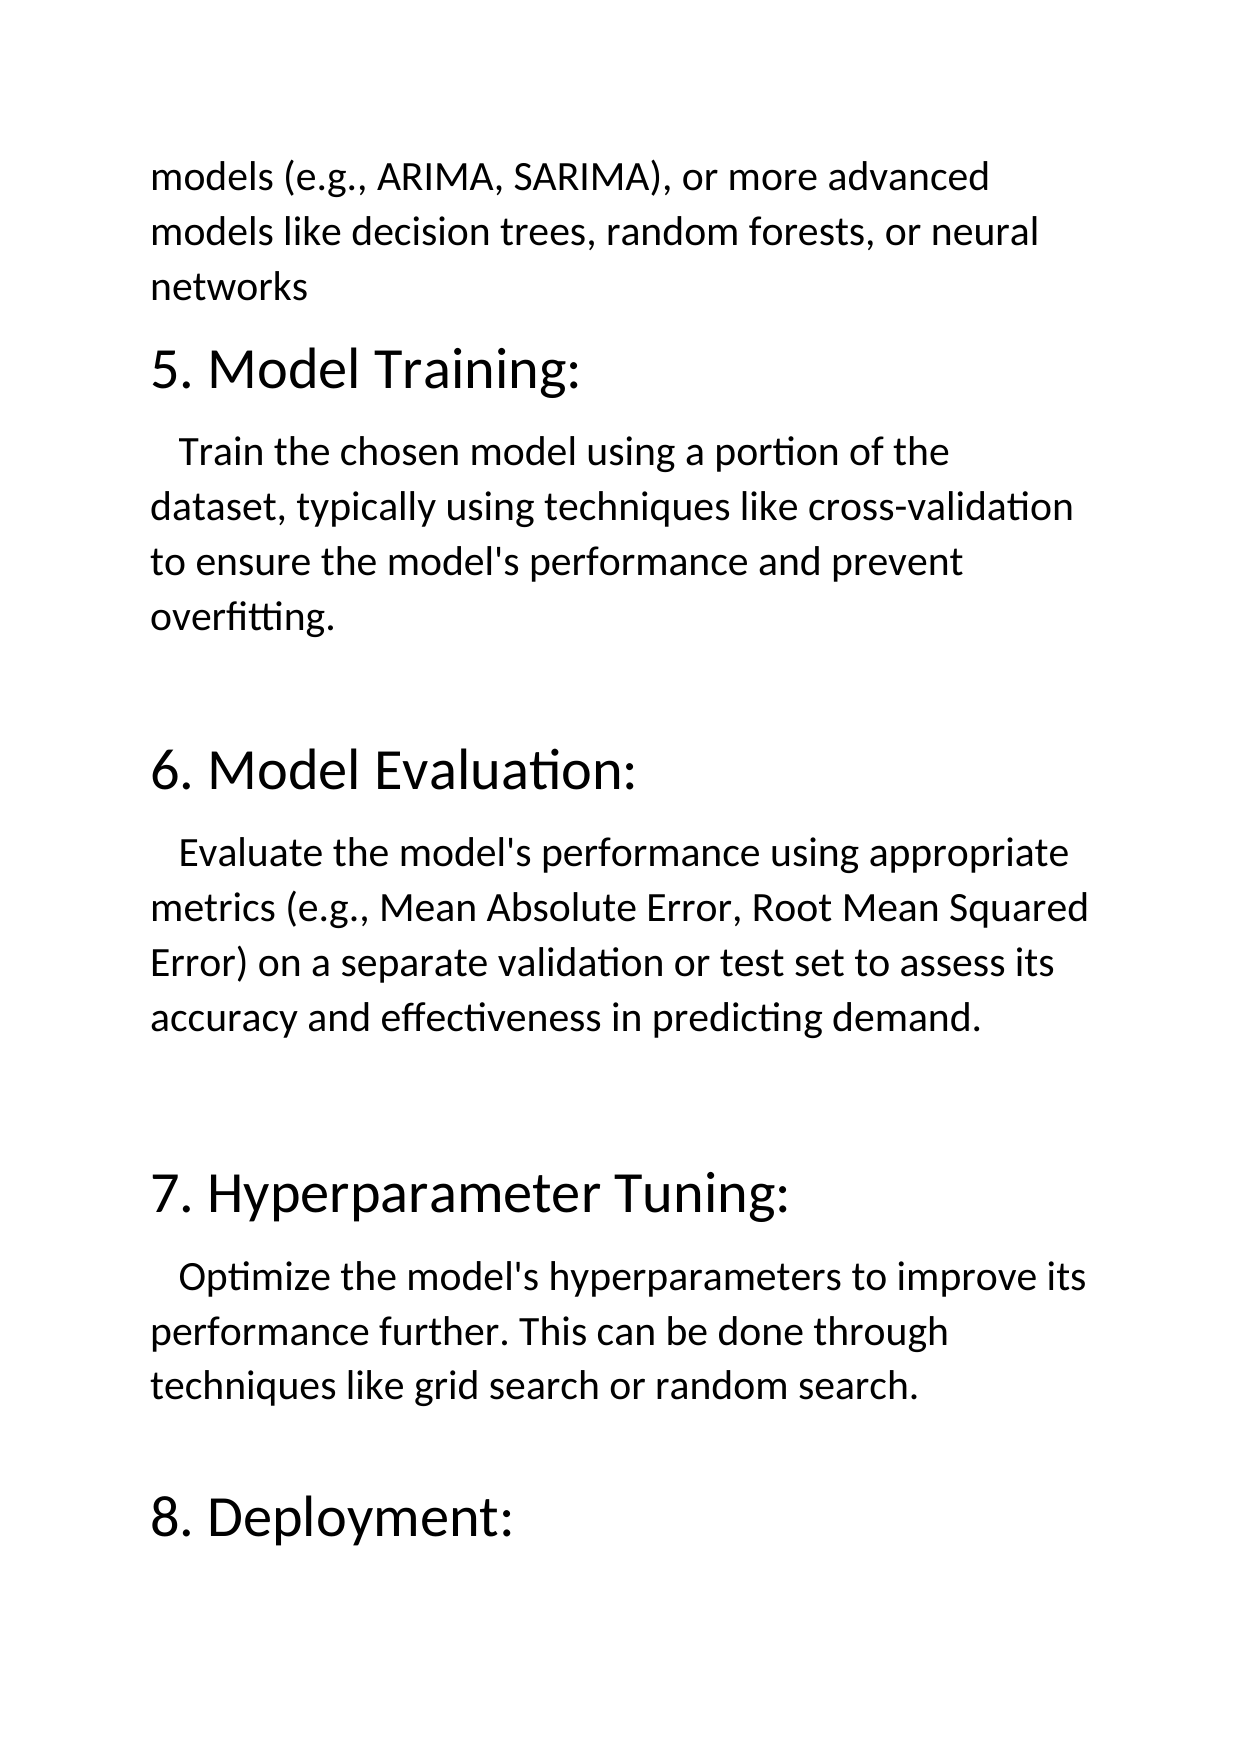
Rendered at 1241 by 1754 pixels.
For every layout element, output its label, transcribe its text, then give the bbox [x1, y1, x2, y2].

text 8. Deployment: [150, 1480, 1090, 1551]
text 5. Model Training: [150, 331, 1090, 403]
text Train the chosen model using a portion of the dataset, typically using techniques like cross-validation to ensure the model's performance and prevent overfitting. [150, 425, 1090, 640]
text 6. Model Evaluation: [150, 733, 1090, 804]
text Optimize the model's hyperparameters to improve its performance further. This can be done through techniques like grid search or random search. [150, 1249, 1090, 1410]
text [150, 150, 1090, 311]
text 7. Hyperparameter Tuning: [150, 1156, 1090, 1227]
text Evaluate the model's performance using appropriate metrics (e.g., Mean Absolute Error, Root Mean Squared Error) on a separate validation or test set to assess its accuracy and effectiveness in predicting demand. [150, 826, 1090, 1042]
